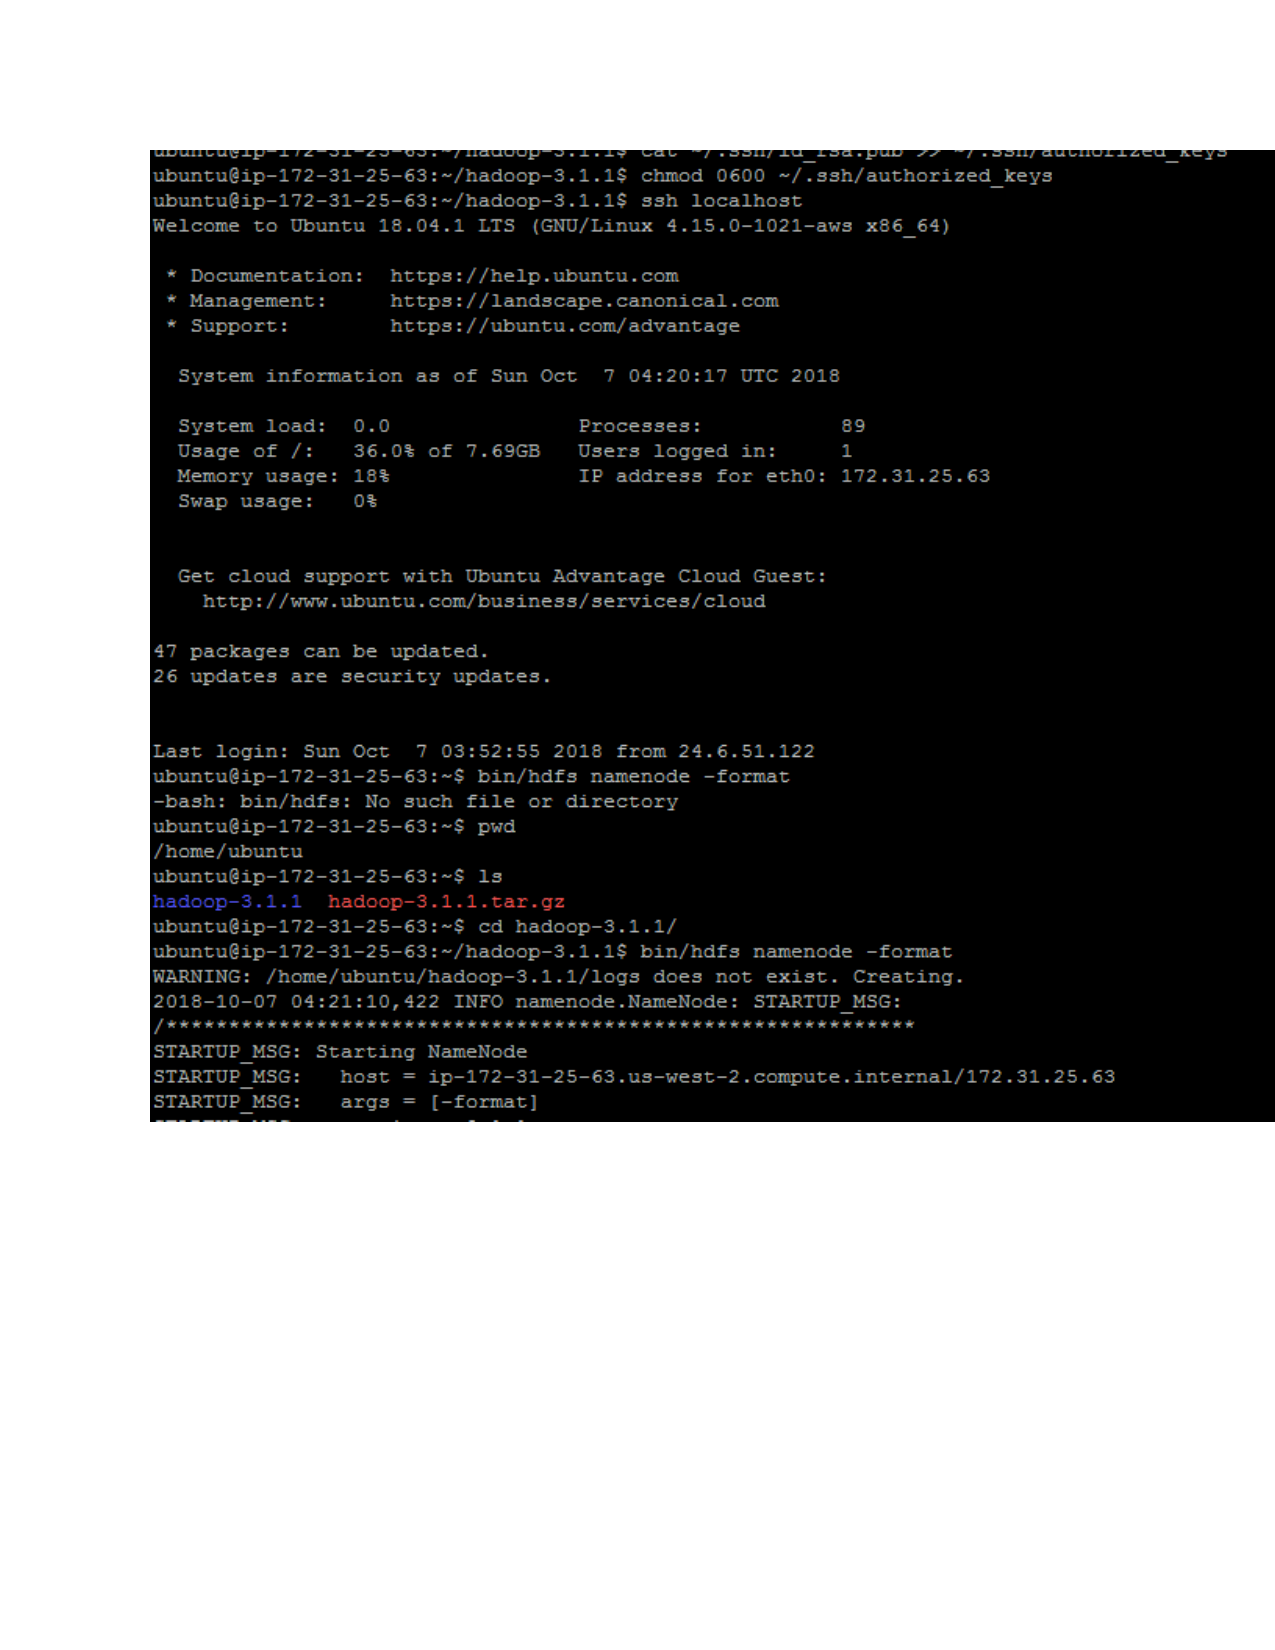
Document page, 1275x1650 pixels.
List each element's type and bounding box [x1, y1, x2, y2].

picture [150, 150, 1275, 1122]
